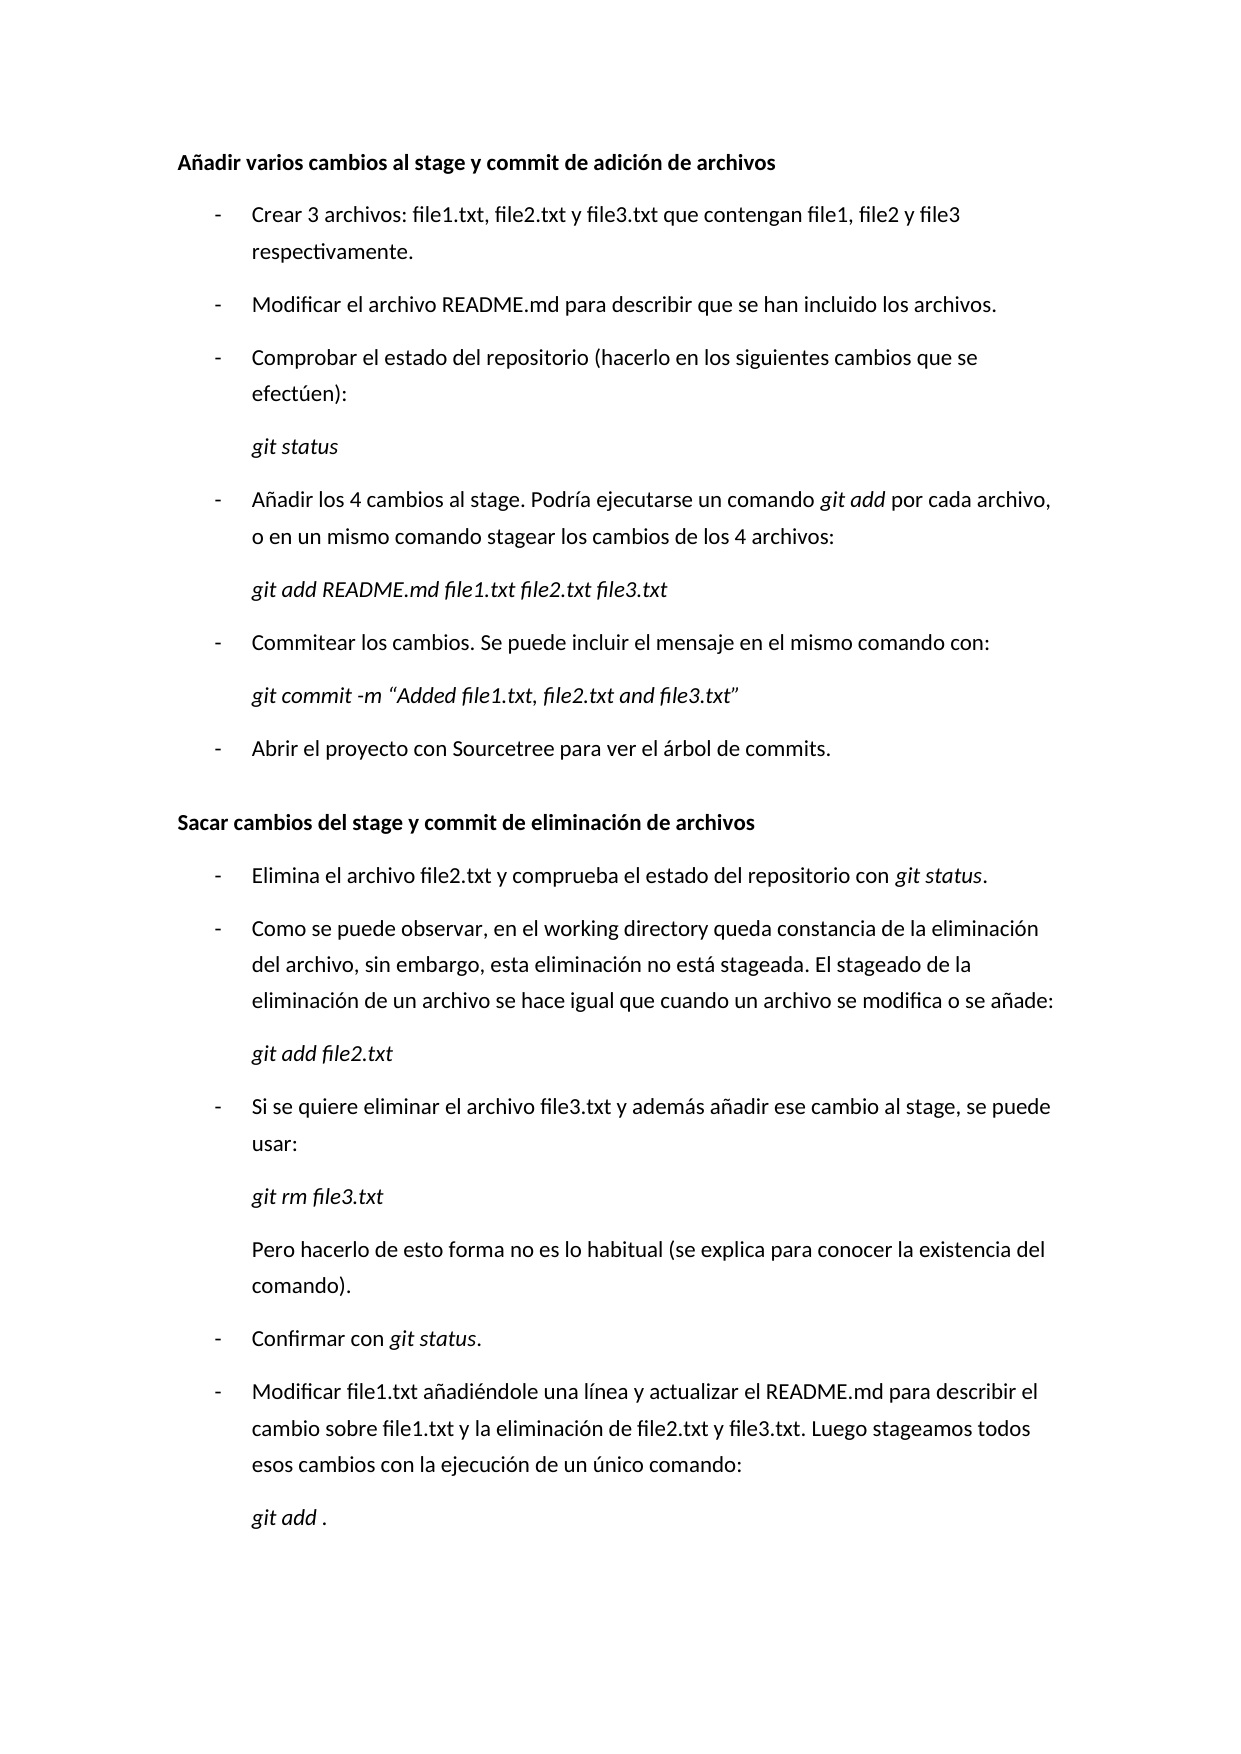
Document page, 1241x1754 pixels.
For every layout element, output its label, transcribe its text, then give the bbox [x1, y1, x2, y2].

list Modificar file1.txt añadiéndole una línea y actualizar el README.md para describir el cambio sobre file1.txt y la eliminación de file2.txt y file3.txt. Luego stageamos todos esos cambios con la ejecución de un único comando: [214, 1377, 1063, 1478]
list git add README.md file1.txt file2.txt file3.txt [252, 575, 1063, 603]
subtitle Añadir varios cambios al stage y commit de adición de archivos [177, 148, 1063, 176]
list Crear 3 archivos: file1.txt, file2.txt y file3.txt que contengan file1, file2 y file3 respectivamente. [214, 201, 1063, 265]
list Comprobar el estado del repositorio (hacerlo en los siguientes cambios que se efectúen): [214, 343, 1063, 407]
list git status [252, 432, 1063, 460]
list Modificar el archivo README.md para describir que se han incluido los archivos. [214, 290, 1063, 318]
subtitle Sacar cambios del stage y commit de eliminación de archivos [177, 808, 1063, 836]
list git add file2.txt [252, 1039, 1063, 1067]
list Commitear los cambios. Se puede incluir el mensaje en el mismo comando con: [214, 628, 1063, 656]
list Confirmar con git status. [214, 1324, 1063, 1352]
list git commit -m “Added file1.txt, file2.txt and file3.txt” [252, 681, 1063, 709]
list git rm file3.txt [252, 1182, 1063, 1210]
list Abrir el proyecto con Sourcetree para ver el árbol de commits. [214, 734, 1063, 762]
list Si se quiere eliminar el archivo file3.txt y además añadir ese cambio al stage, se puede usar: [214, 1092, 1063, 1157]
list git add . [252, 1503, 1063, 1531]
list Añadir los 4 cambios al stage. Podría ejecutarse un comando git add por cada archivo, o en un mismo comando stagear los cambios de los 4 archivos: [214, 485, 1063, 550]
list Elimina el archivo file2.txt y comprueba el estado del repositorio con git status. [214, 861, 1063, 889]
list Como se puede observar, en el working directory queda constancia de la eliminación del archivo, sin embargo, esta eliminación no está stageada. El stageado de la eliminación de un archivo se hace igual que cuando un archivo se modifica o se añade: [214, 914, 1063, 1014]
list Pero hacerlo de esto forma no es lo habitual (se explica para conocer la existencia del comando). [252, 1235, 1063, 1299]
